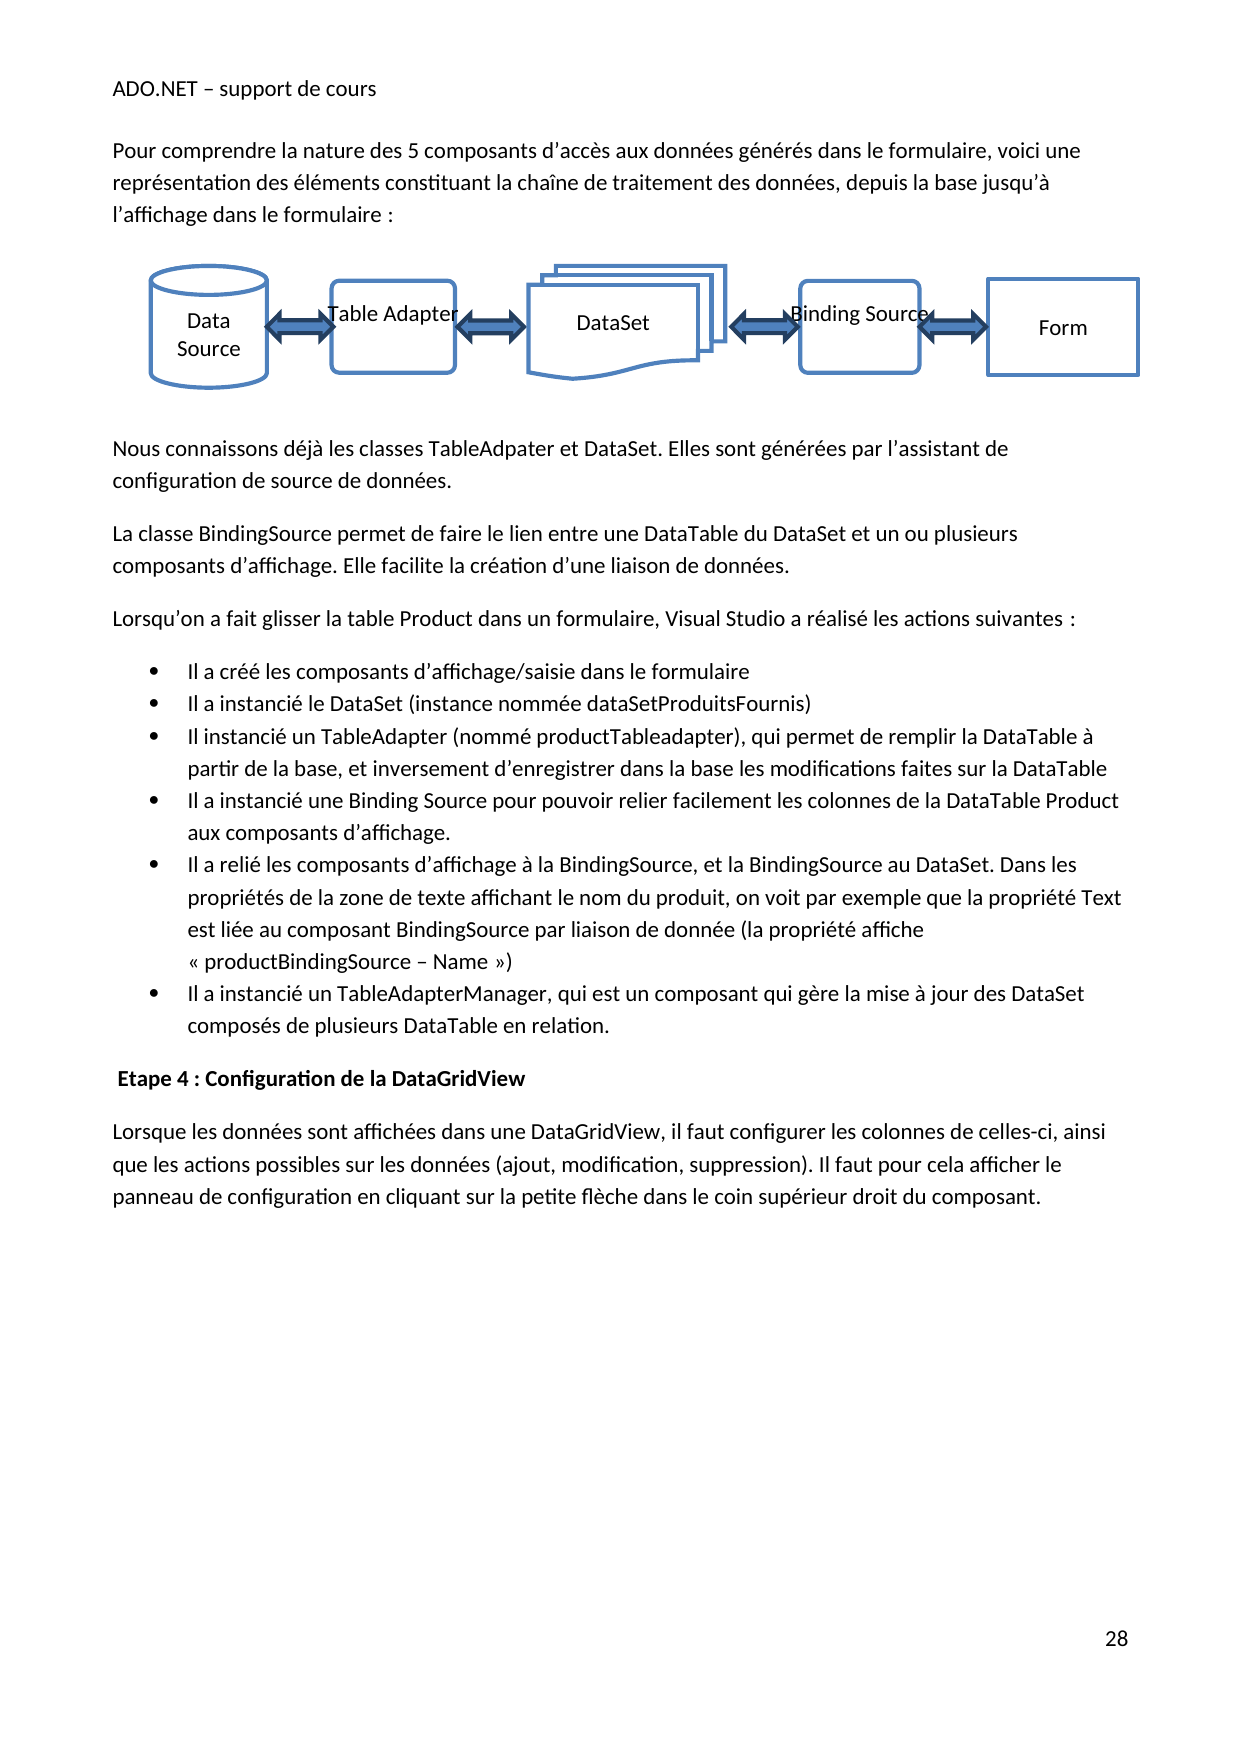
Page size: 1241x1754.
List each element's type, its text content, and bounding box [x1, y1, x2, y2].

text Nous connaissons déjà les classes TableAdpater et DataSet. Elles sont générées par l’assistant de configuration de source de données. [112, 434, 1128, 494]
text Pour comprendre la nature des 5 composants d’accès aux données générés dans le formulaire, voici une représentation des éléments constituant la chaîne de traitement des données, depuis la base jusqu’à l’affichage dans le formulaire : [112, 136, 1128, 228]
list Il a instancié un TableAdapterManager, qui est un composant qui gère la mise à jour des DataSet composés de plusieurs DataTable en relation. [150, 979, 1128, 1039]
list Il a créé les composants d’affichage/saisie dans le formulaire [150, 657, 1128, 685]
text Lorsqu’on a fait glisser la table Product dans un formulaire, Visual Studio a réalisé les actions suivantes : [112, 604, 1128, 632]
list Il a instancié le DataSet (instance nommée dataSetProduitsFournis) [150, 689, 1128, 718]
text Lorsque les données sont affichées dans une DataGridView, il faut configurer les colonnes de celles-ci, ainsi que les actions possibles sur les données (ajout, modification, suppression). Il faut pour cela afficher le panneau de configuration en cliquant sur la petite flèche dans le coin supérieur droit du composant. [112, 1117, 1128, 1210]
text Etape 4 : Configuration de la DataGridView [112, 1064, 1128, 1092]
list Il a relié les composants d’affichage à la BindingSource, et la BindingSource au DataSet. Dans les propriétés de la zone de texte affichant le nom du produit, on voit par exemple que la propriété Text est liée au composant BindingSource par liaison de donnée (la propriété affiche « productBindingSource – Name ») [150, 851, 1128, 975]
list Il instancié un TableAdapter (nommé productTableadapter), qui permet de remplir la DataTable à partir de la base, et inversement d’enregistrer dans la base les modifications faites sur la DataTable [150, 722, 1128, 782]
list Il a instancié une Binding Source pour pouvoir relier facilement les colonnes de la DataTable Product aux composants d’affichage. [150, 786, 1128, 846]
text La classe BindingSource permet de faire le lien entre une DataTable du DataSet et un ou plusieurs composants d’affichage. Elle facilite la création d’une liaison de données. [112, 519, 1128, 579]
